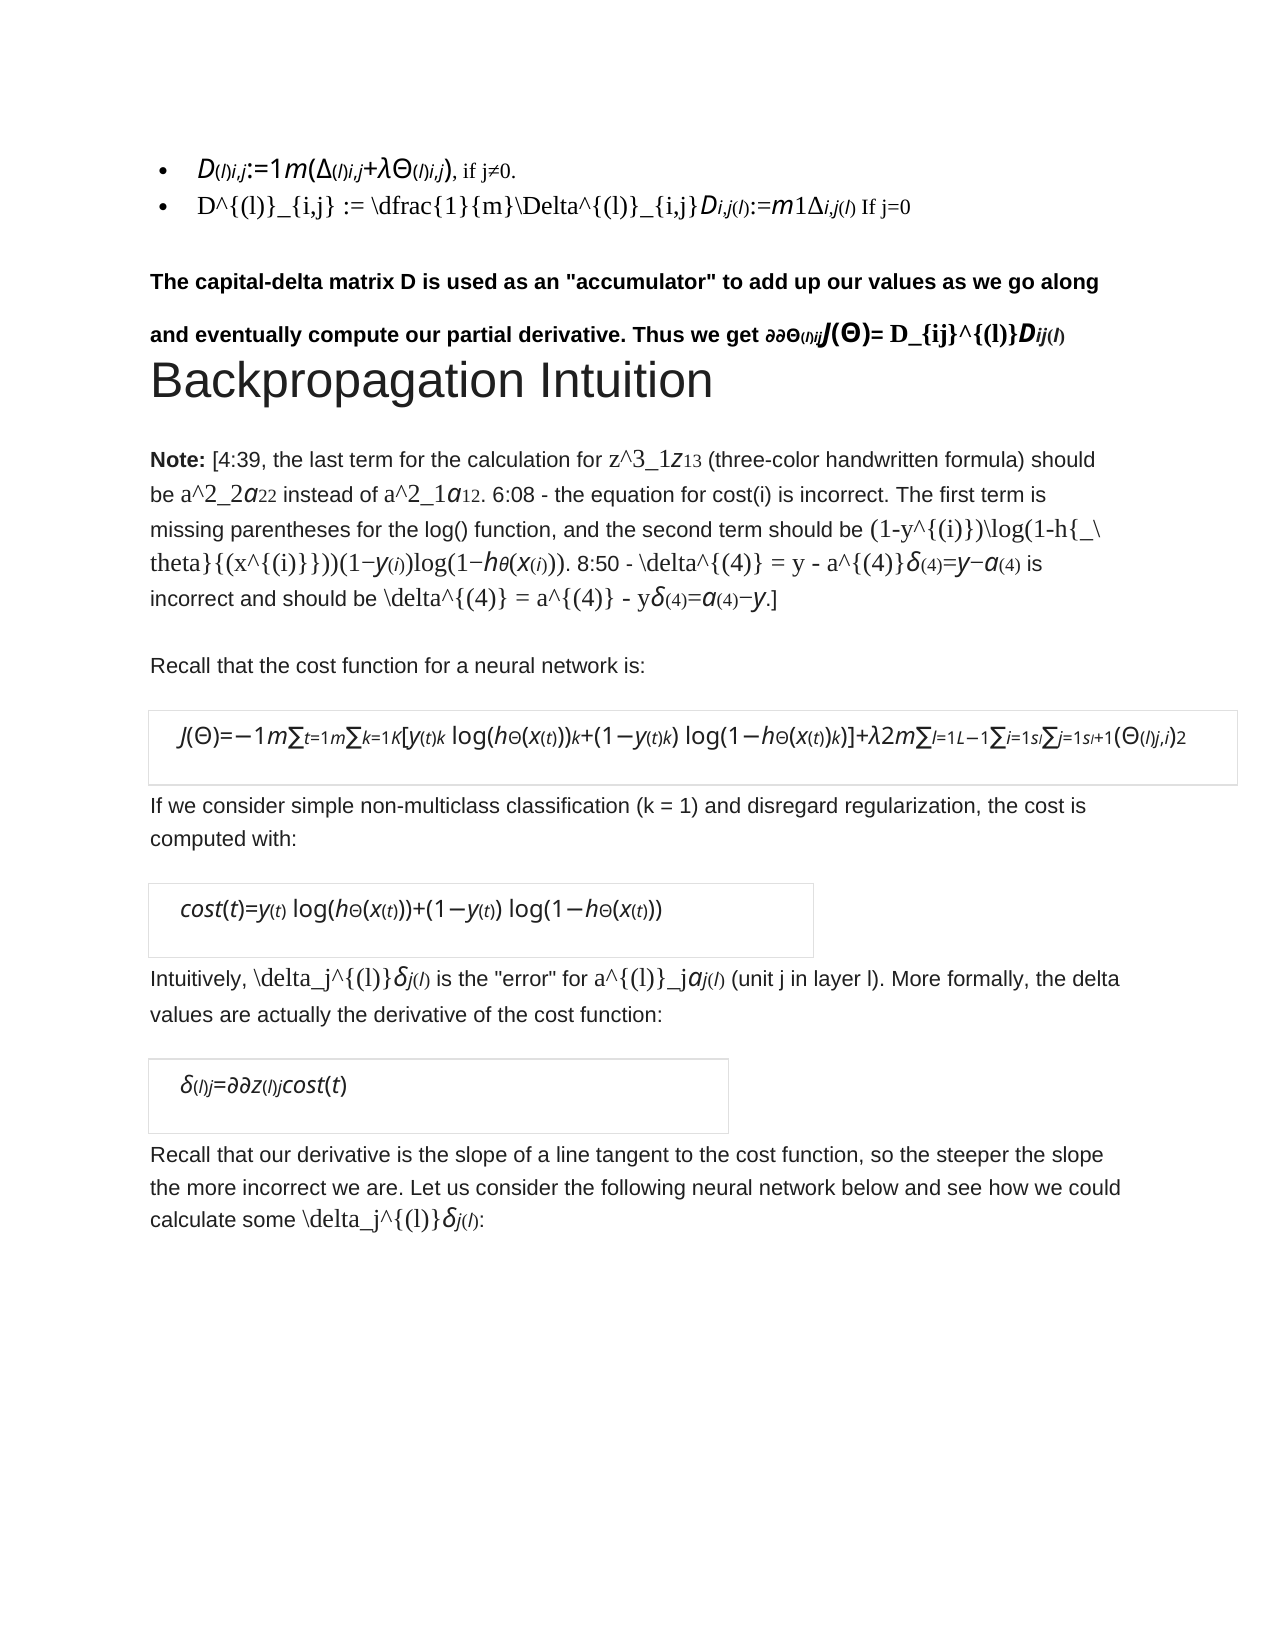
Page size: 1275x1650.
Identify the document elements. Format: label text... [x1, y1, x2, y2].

table_header cost(t)=y(t) log(hΘ(x(t)))+(1−y(t)) log(1−hΘ(x(t))) [149, 884, 813, 957]
table_header J(Θ)=−1m∑t=1m∑k=1K[y(t)k log(hΘ(x(t)))k+(1−y(t)k) log(1−hΘ(x(t))k)]+λ2m∑l=1L−1∑i=1sl∑j=1sl+1(Θ(l)j,i)2 [149, 711, 1237, 784]
text Intuitively, \delta_j^{(l)}δj(l)​ is the "error" for a^{(l)}_jaj(l)​ (unit j in layer l). More formally, the delta values are actually the derivative of the cost function: [150, 958, 1125, 1027]
table_header δ(l)j=∂∂z(l)jcost(t) [149, 1060, 728, 1132]
list D^{(l)}_{i,j} := \dfrac{1}{m}\Delta^{(l)}_{i,j}Di,j(l)​:=m1​Δi,j(l)​ If j=0 [159, 187, 1125, 222]
text Note: [4:39, the last term for the calculation for z^3_1z13​ (three-color handwritten formula) should be a^2_2a22​ instead of a^2_1a12​. 6:08 - the equation for cost(i) is incorrect. The first term is missing parentheses for the log() function, and the second term should be (1-y^{(i)})\log(1-h{_\theta}{(x^{(i)}}))(1−y(i))log(1−hθ​(x(i))). 8:50 - \delta^{(4)} = y - a^{(4)}δ(4)=y−a(4) is incorrect and should be \delta^{(4)} = a^{(4)} - yδ(4)=a(4)−y.] [150, 439, 1125, 614]
list D(l)i,j:=1m(Δ(l)i,j+λΘ(l)i,j), if j≠0. [159, 150, 1125, 187]
text Recall that the cost function for a neural network is: [150, 645, 1125, 678]
subtitle The capital-delta matrix D is used as an "accumulator" to add up our values as we go along and eventually compute our partial derivative. Thus we get ∂∂Θ(l)ijJ(Θ)= D_{ij}^{(l)}Dij(l)​ Backpropagation Intuition [150, 238, 1125, 408]
text Recall that our derivative is the slope of a line tangent to the cost function, so the steeper the slope the more incorrect we are. Let us consider the following neural network below and see how we could calculate some \delta_j^{(l)}δj(l)​: [150, 1134, 1125, 1235]
text If we consider simple non-multiclass classification (k = 1) and disregard regularization, the cost is computed with: [150, 786, 1125, 851]
